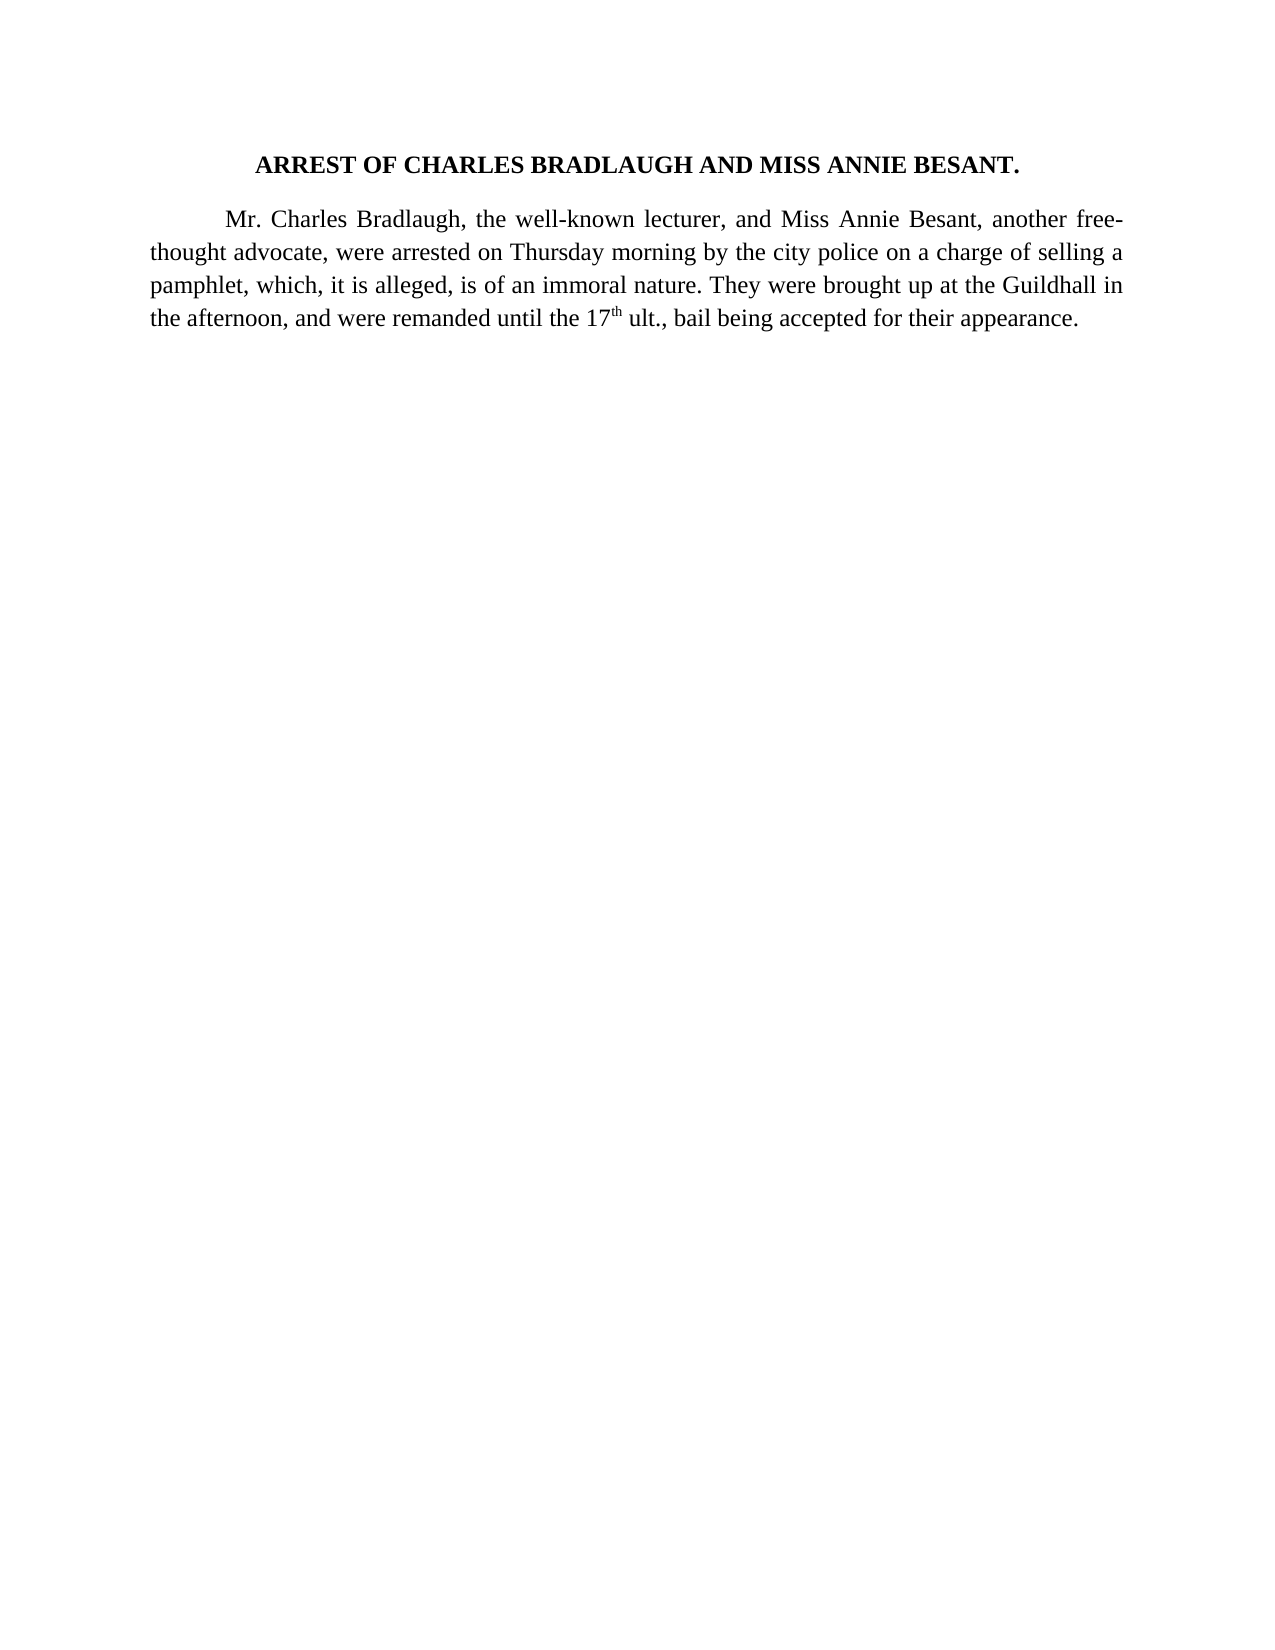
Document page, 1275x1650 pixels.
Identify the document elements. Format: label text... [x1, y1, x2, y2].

text Mr. Charles Bradlaugh, the well-known lecturer, and Miss Annie Besant, another free-thought advocate, were arrested on Thursday morning by the city police on a charge of selling a pamphlet, which, it is alleged, is of an immoral nature. They were brought up at the Guildhall in the afternoon, and were remanded until the 17th ult., bail being accepted for their appearance. [150, 204, 1125, 332]
text ARREST OF CHARLES BRADLAUGH AND MISS ANNIE BESANT. [150, 150, 1125, 179]
